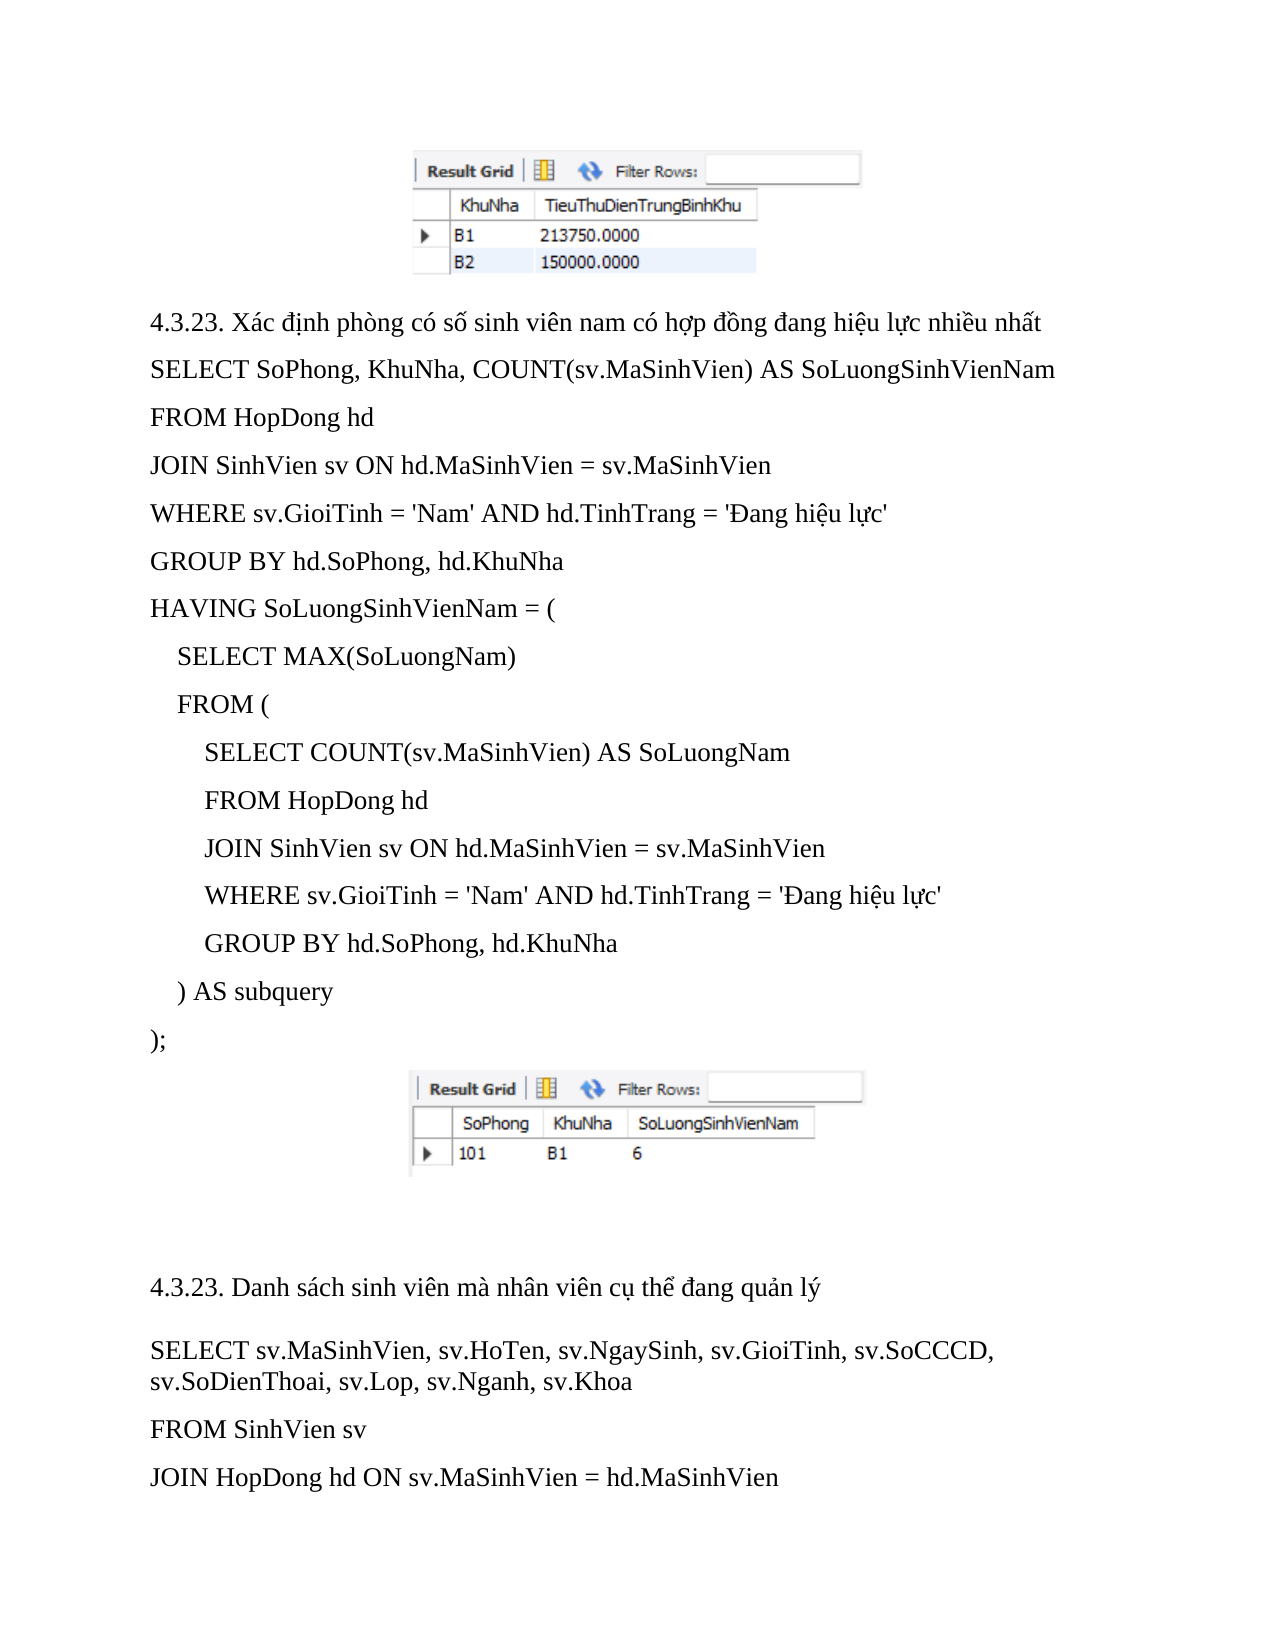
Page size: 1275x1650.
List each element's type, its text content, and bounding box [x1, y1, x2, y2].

text GROUP BY hd.SoPhong, hd.KhuNha [150, 545, 1125, 576]
picture [408, 1070, 867, 1177]
picture [412, 150, 863, 289]
text WHERE sv.GioiTinh = 'Nam' AND hd.TinhTrang = 'Đang hiệu lực' [150, 879, 1125, 911]
text FROM HopDong hd [150, 784, 1125, 815]
text ) AS subquery [150, 975, 1125, 1006]
text HAVING SoLuongSinhVienNam = ( [150, 593, 1125, 624]
text ); [150, 1023, 1125, 1054]
text SELECT COUNT(sv.MaSinhVien) AS SoLuongNam [150, 736, 1125, 767]
text 4.3.23. Xác định phòng có số sinh viên nam có hợp đồng đang hiệu lực nhiều nhất [150, 306, 1125, 337]
text SELECT sv.MaSinhVien, sv.HoTen, sv.NgaySinh, sv.GioiTinh, sv.SoCCCD, sv.SoDienThoai, sv.Lop, sv.Nganh, sv.Khoa [150, 1334, 1125, 1397]
text SELECT MAX(SoLuongNam) [150, 640, 1125, 672]
text JOIN SinhVien sv ON hd.MaSinhVien = sv.MaSinhVien [150, 832, 1125, 863]
text FROM ( [150, 688, 1125, 719]
text FROM SinhVien sv [150, 1413, 1125, 1444]
text 4.3.23. Danh sách sinh viên mà nhân viên cụ thể đang quản lý [150, 1271, 1125, 1302]
text JOIN SinhVien sv ON hd.MaSinhVien = sv.MaSinhVien [150, 449, 1125, 480]
text GROUP BY hd.SoPhong, hd.KhuNha [150, 927, 1125, 958]
text JOIN HopDong hd ON sv.MaSinhVien = hd.MaSinhVien [150, 1461, 1125, 1492]
text WHERE sv.GioiTinh = 'Nam' AND hd.TinhTrang = 'Đang hiệu lực' [150, 497, 1125, 528]
text SELECT SoPhong, KhuNha, COUNT(sv.MaSinhVien) AS SoLuongSinhVienNam [150, 353, 1125, 385]
text FROM HopDong hd [150, 401, 1125, 432]
